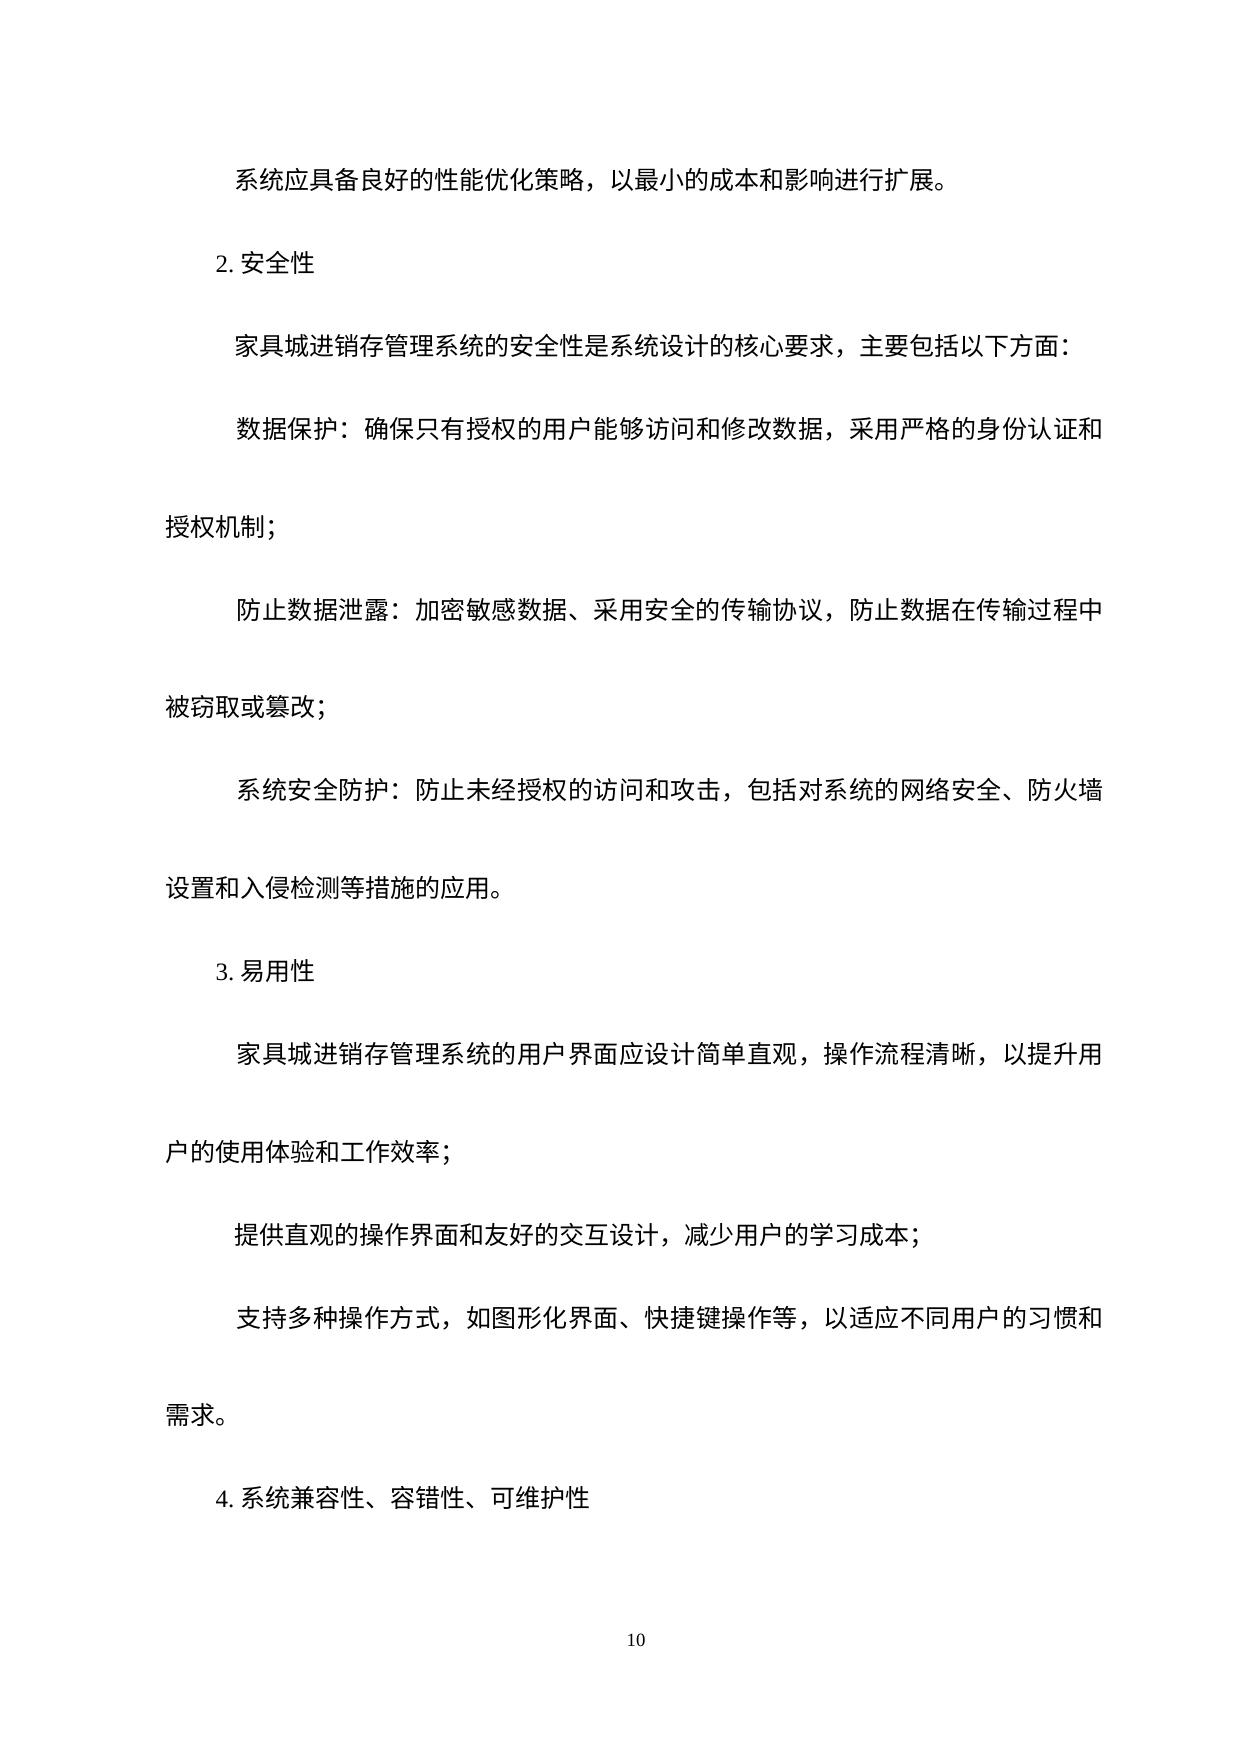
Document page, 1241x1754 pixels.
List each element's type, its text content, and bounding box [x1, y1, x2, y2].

text 防止数据泄露：加密敏感数据、采用安全的传输协议，防止数据在传输过程中被窃取或篡改； [165, 576, 1106, 738]
text 支持多种操作方式，如图形化界面、快捷键操作等，以适应不同用户的习惯和需求。 [165, 1284, 1106, 1446]
text 提供直观的操作界面和友好的交互设计，减少用户的学习成本； [165, 1201, 1106, 1266]
text 2. 安全性 [165, 229, 1106, 294]
text 3. 易用性 [165, 937, 1106, 1002]
text 家具城进销存管理系统的用户界面应设计简单直观，操作流程清晰，以提升用户的使用体验和工作效率； [165, 1020, 1106, 1183]
text 家具城进销存管理系统的安全性是系统设计的核心要求，主要包括以下方面： [165, 312, 1106, 377]
text 数据保护：确保只有授权的用户能够访问和修改数据，采用严格的身份认证和授权机制； [165, 395, 1106, 558]
text 系统安全防护：防止未经授权的访问和攻击，包括对系统的网络安全、防火墙设置和入侵检测等措施的应用。 [165, 756, 1106, 919]
text 系统应具备良好的性能优化策略，以最小的成本和影响进行扩展。 [165, 146, 1106, 211]
text 4. 系统兼容性、容错性、可维护性 [165, 1464, 1106, 1529]
